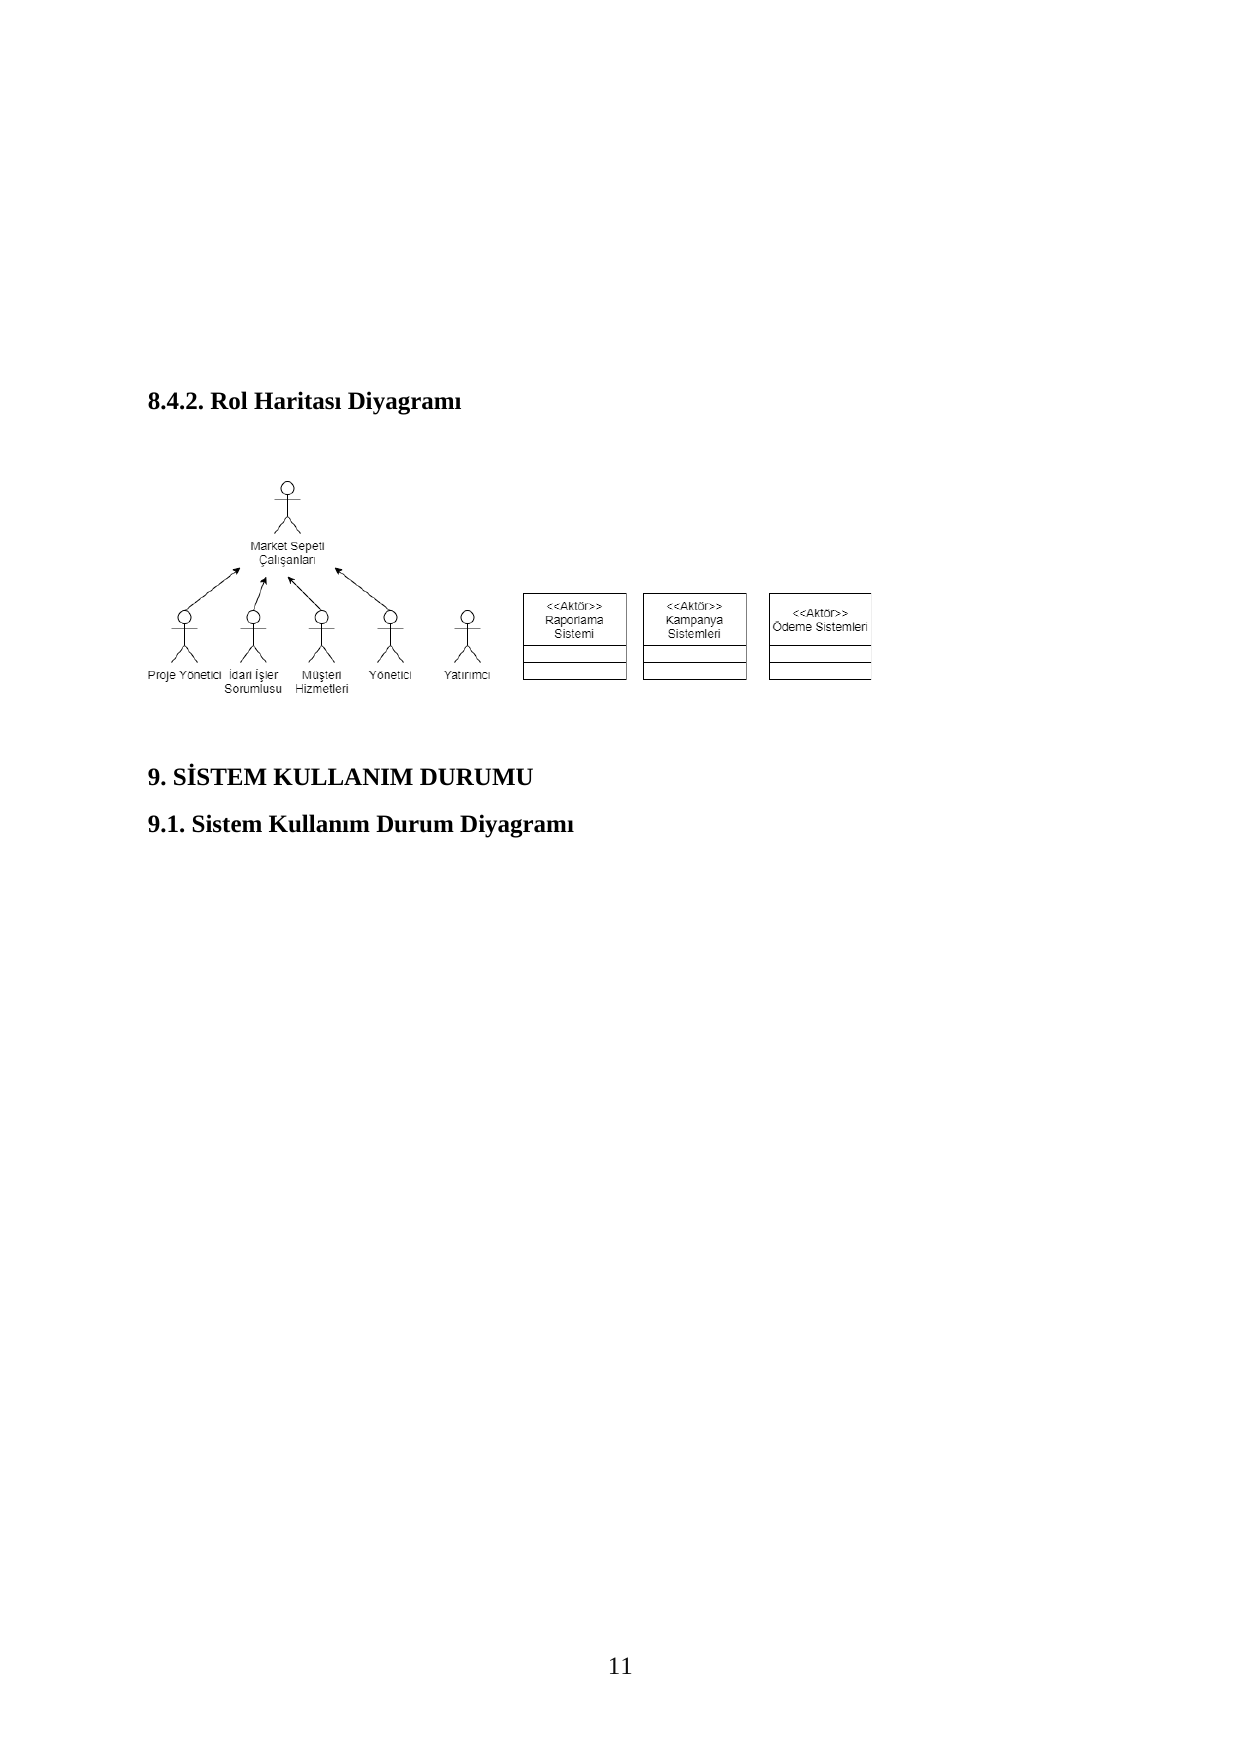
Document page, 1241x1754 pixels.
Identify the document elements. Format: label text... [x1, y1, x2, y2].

picture [147, 481, 872, 696]
text 9.1. Sistem Kullanım Durum Diyagramı [148, 809, 1093, 838]
text 8.4.2. Rol Haritası Diyagramı [148, 386, 1093, 415]
text 9. SİSTEM KULLANIM DURUMU [148, 762, 1093, 790]
